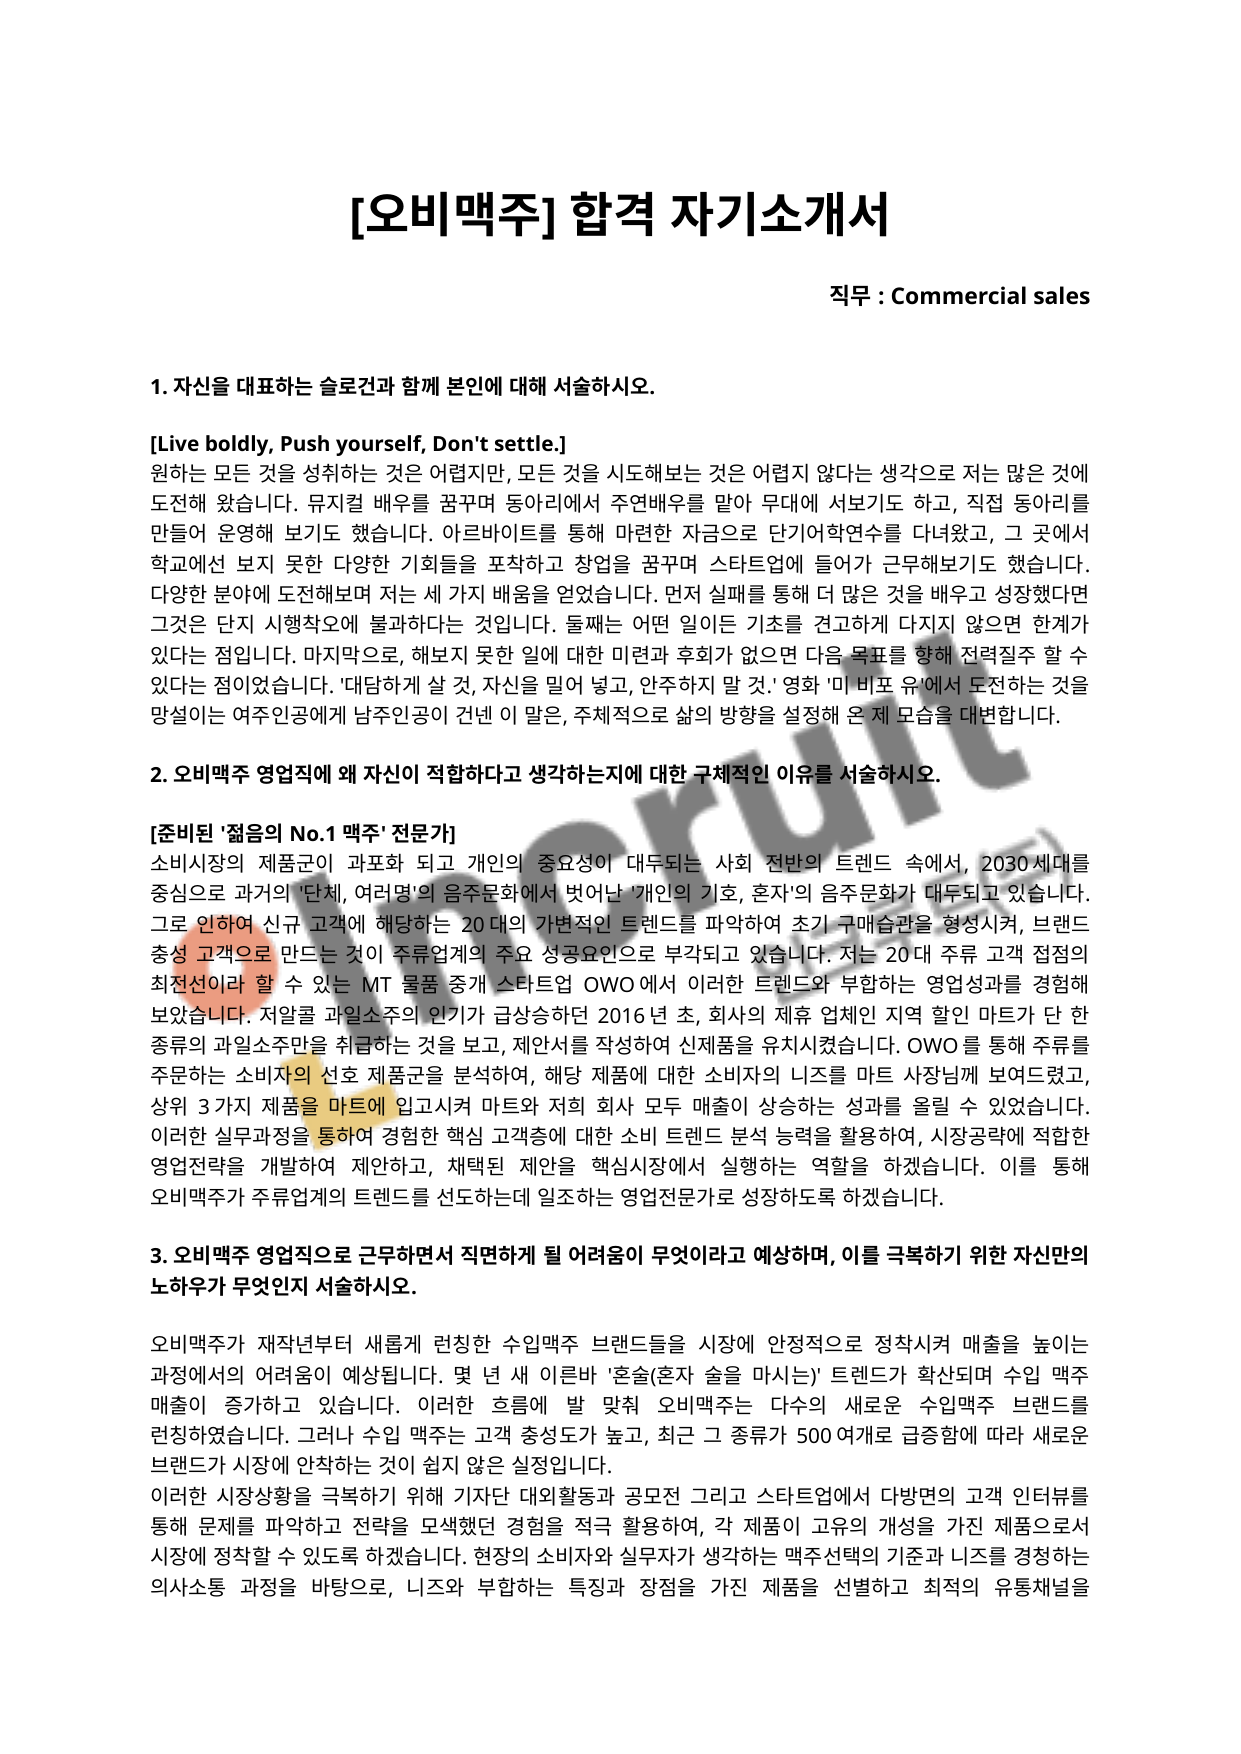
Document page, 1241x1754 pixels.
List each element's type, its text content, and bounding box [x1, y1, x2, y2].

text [150, 1480, 1090, 1601]
text [오비맥주] 합격 자기소개서 [150, 177, 1090, 247]
picture [150, 595, 1091, 1186]
text 소비시장의 제품군이 과포화 되고 개인의 중요성이 대두되는 사회 전반의 트렌드 속에서, 2030세대를 중심으로 과거의 '단체, 여러명'의 음주문화에서 벗어난 '개인의 기호, 혼자'의 음주문화가 대두되고 있습니다. 그로 인하여 신규 고객에 해당하는 20대의 가변적인 트렌드를 파악하여 초기 구매습관을 형성시켜, 브랜드 충성 고객으로 만드는 것이 주류업계의 주요 성공요인으로 부각되고 있습니다. 저는 20대 주류 고객 접점의 최전선이라 할 수 있는 MT 물품 중개 스타트업 OWO에서 이러한 트렌드와 부합하는 영업성과를 경험해 보았습니다. 저알콜 과일소주의 인기가 급상승하던 2016년 초, 회사의 제휴 업체인 지역 할인 마트가 단 한 종류의 과일소주만을 취급하는 것을 보고, 제안서를 작성하여 신제품을 유치시켰습니다. OWO를 통해 주류를 주문하는 소비자의 선호 제품군을 분석하여, 해당 제품에 대한 소비자의 니즈를 마트 사장님께 보여드렸고, 상위 3가지 제품을 마트에 입고시켜 마트와 저희 회사 모두 매출이 상승하는 성과를 올릴 수 있었습니다. 이러한 실무과정을 통하여 경험한 핵심 고객층에 대한 소비 트렌드 분석 능력을 활용하여, 시장공략에 적합한 영업전략을 개발하여 제안하고, 채택된 제안을 핵심시장에서 실행하는 역할을 하겠습니다. 이를 통해 오비맥주가 주류업계의 트렌드를 선도하는데 일조하는 영업전문가로 성장하도록 하겠습니다. [150, 847, 1090, 1211]
text 2. 오비맥주 영업직에 왜 자신이 적합하다고 생각하는지에 대한 구체적인 이유를 서술하시오. [150, 758, 1090, 789]
text 3. 오비맥주 영업직으로 근무하면서 직면하게 될 어려움이 무엇이라고 예상하며, 이를 극복하기 위한 자신만의 노하우가 무엇인지 서술하시오. [150, 1239, 1090, 1300]
text 직무 : Commercial sales [150, 278, 1090, 311]
text 오비맥주가 재작년부터 새롭게 런칭한 수입맥주 브랜드들을 시장에 안정적으로 정착시켜 매출을 높이는 과정에서의 어려움이 예상됩니다. 몇 년 새 이른바 '혼술(혼자 술을 마시는)' 트렌드가 확산되며 수입 맥주 매출이 증가하고 있습니다. 이러한 흐름에 발 맞춰 오비맥주는 다수의 새로운 수입맥주 브랜드를 런칭하였습니다. 그러나 수입 맥주는 고객 충성도가 높고, 최근 그 종류가 500여개로 급증함에 따라 새로운 브랜드가 시장에 안착하는 것이 쉽지 않은 실정입니다. [150, 1329, 1090, 1480]
text 원하는 모든 것을 성취하는 것은 어렵지만, 모든 것을 시도해보는 것은 어렵지 않다는 생각으로 저는 많은 것에 도전해 왔습니다. 뮤지컬 배우를 꿈꾸며 동아리에서 주연배우를 맡아 무대에 서보기도 하고, 직접 동아리를 만들어 운영해 보기도 했습니다. 아르바이트를 통해 마련한 자금으로 단기어학연수를 다녀왔고, 그 곳에서 학교에선 보지 못한 다양한 기회들을 포착하고 창업을 꿈꾸며 스타트업에 들어가 근무해보기도 했습니다. 다양한 분야에 도전해보며 저는 세 가지 배움을 얻었습니다. 먼저 실패를 통해 더 많은 것을 배우고 성장했다면 그것은 단지 시행착오에 불과하다는 것입니다. 둘째는 어떤 일이든 기초를 견고하게 다지지 않으면 한계가 있다는 점입니다. 마지막으로, 해보지 못한 일에 대한 미련과 후회가 없으면 다음 목표를 향해 전력질주 할 수 있다는 점이었습니다. '대담하게 살 것, 자신을 밀어 넣고, 안주하지 말 것.' 영화 '미 비포 유'에서 도전하는 것을 망설이는 여주인공에게 남주인공이 건넨 이 말은, 주체적으로 삶의 방향을 설정해 온 제 모습을 대변합니다. [150, 457, 1090, 730]
text [준비된 '젊음의 No.1 맥주' 전문가] [150, 817, 1090, 847]
text 1. 자신을 대표하는 슬로건과 함께 본인에 대해 서술하시오. [150, 370, 1090, 400]
text [Live boldly, Push yourself, Don't settle.] [150, 429, 1090, 457]
